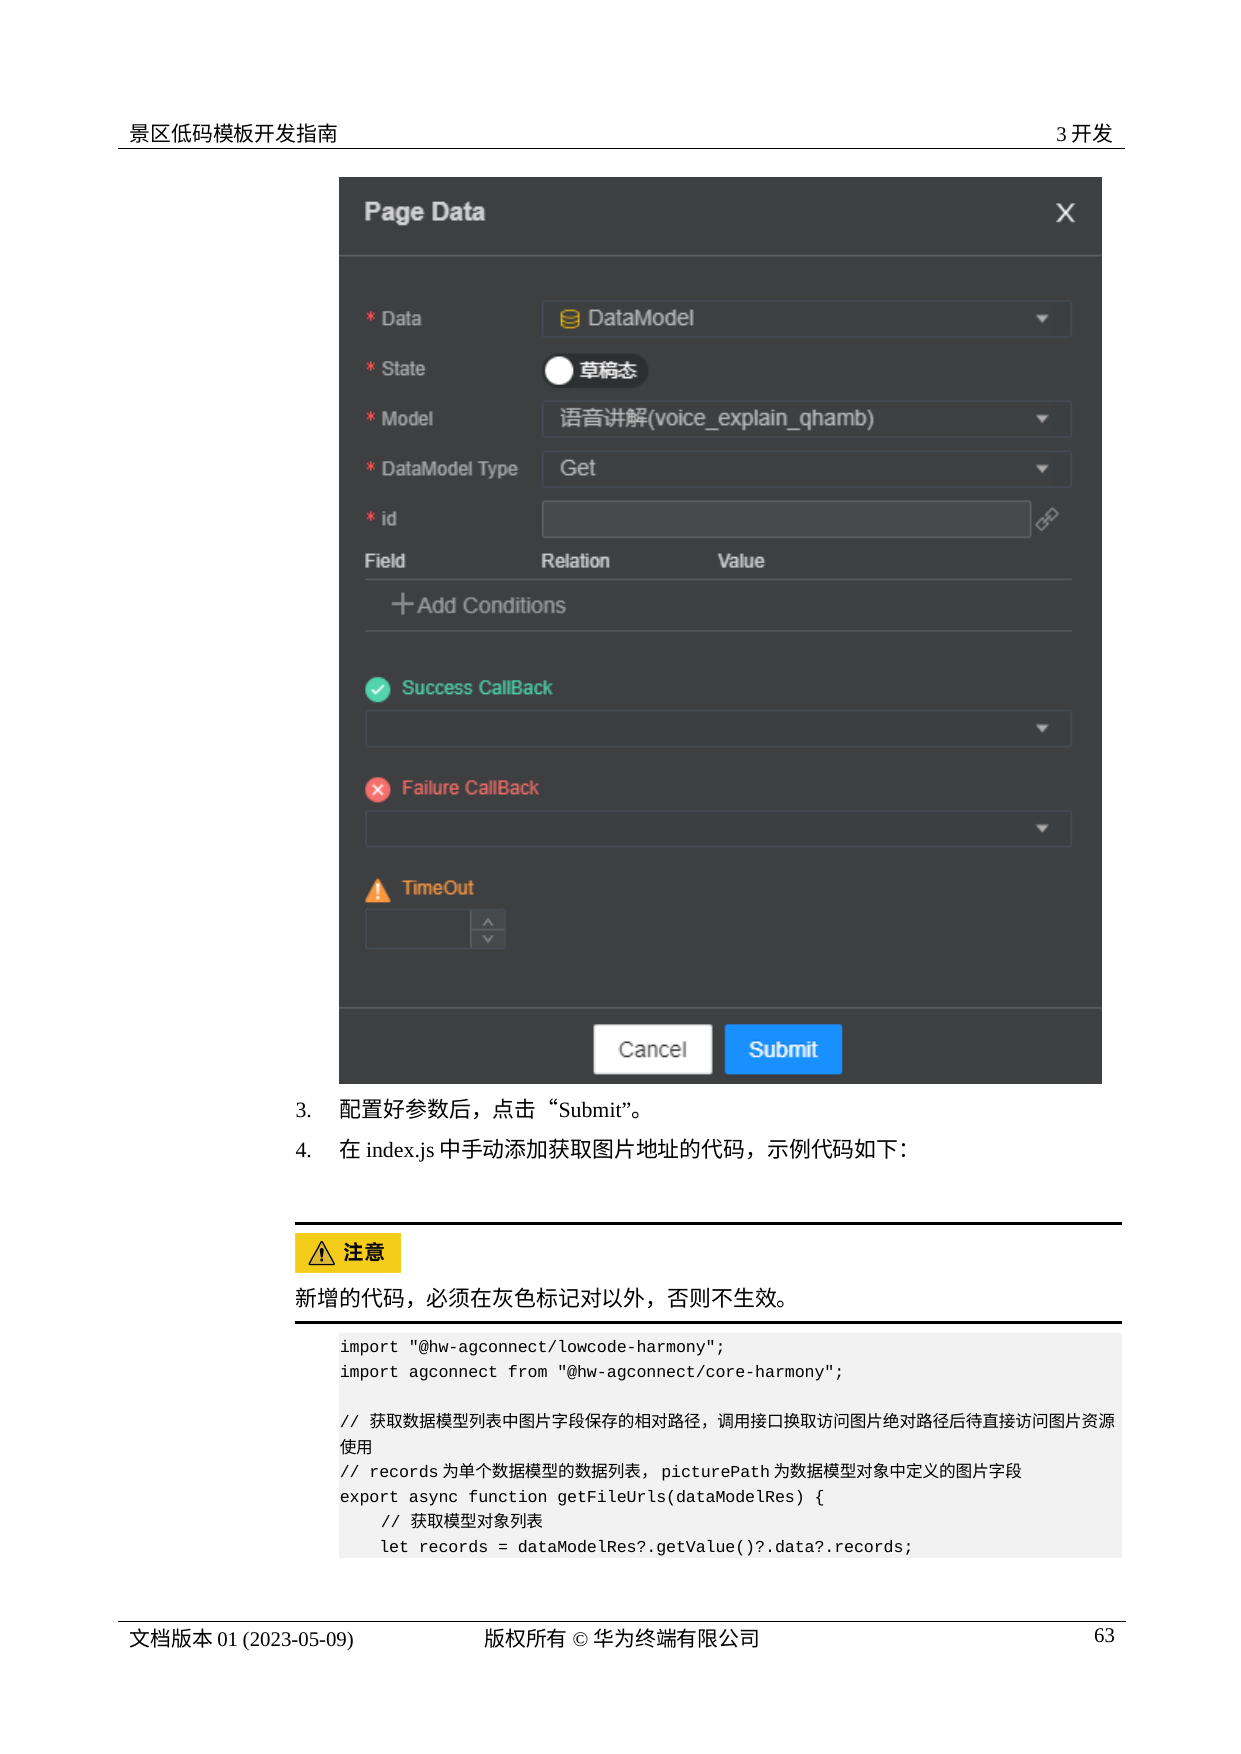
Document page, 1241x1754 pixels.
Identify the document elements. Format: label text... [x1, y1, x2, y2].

list 配置好参数后，点击“Submit”。 [295, 1092, 1122, 1123]
text 新增的代码，必须在灰色标记对以外，否则不生效。 [295, 1281, 1122, 1321]
list 在index.js中手动添加获取图片地址的代码，示例代码如下： [295, 1132, 1122, 1163]
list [339, 1333, 1122, 1558]
picture [339, 177, 1102, 1084]
picture [295, 1233, 401, 1273]
